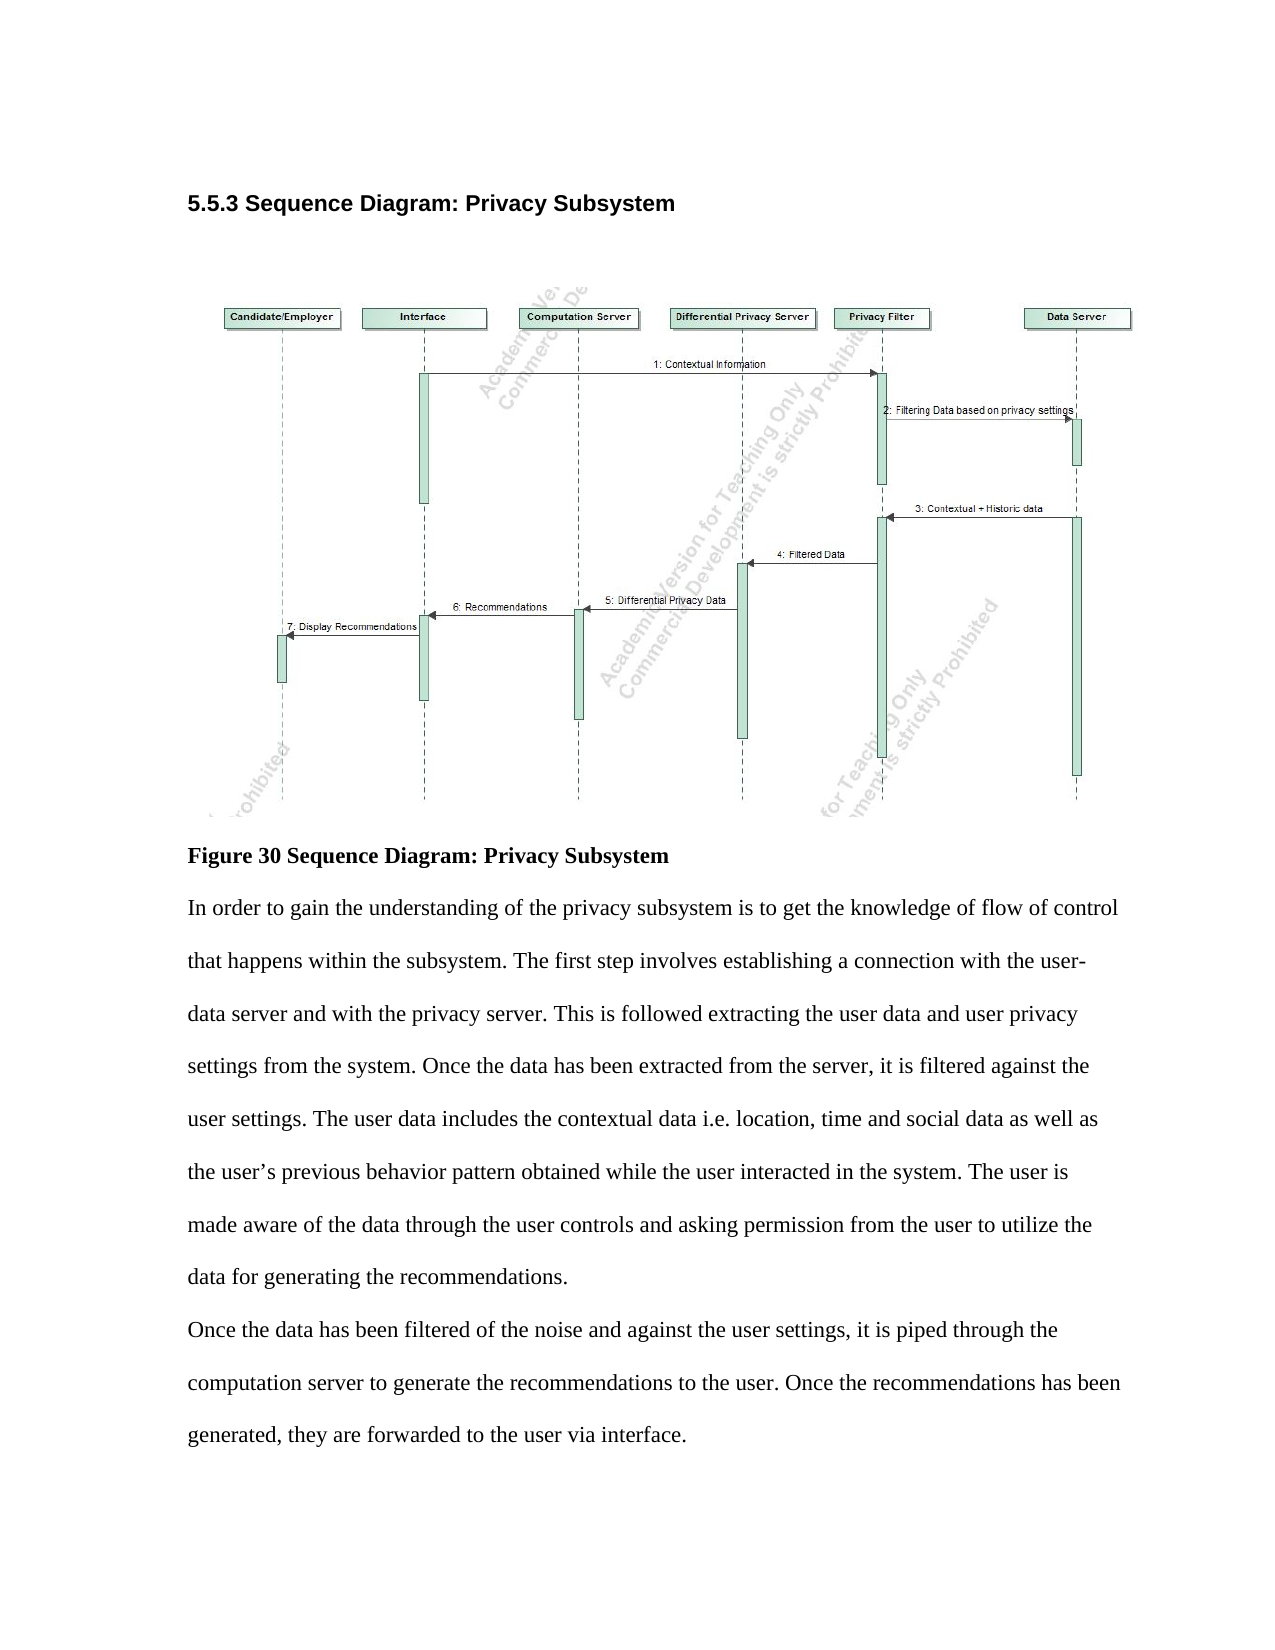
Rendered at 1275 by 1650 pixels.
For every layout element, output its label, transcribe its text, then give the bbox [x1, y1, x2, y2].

text Figure 30 Sequence Diagram: Privacy Subsystem [187, 842, 1125, 869]
text In order to gain the understanding of the privacy subsystem is to get the knowledge of flow of control that happens within the subsystem. The first step involves establishing a connection with the user-data server and with the privacy server. This is followed extracting the user data and user privacy settings from the system. Once the data has been extracted from the server, it is filtered against the user settings. The user data includes the contextual data i.e. location, time and social data as well as the user’s previous behavior pattern obtained while the user interacted in the system. The user is made aware of the data through the user controls and asking permission from the user to utilize the data for generating the recommendations. [187, 894, 1125, 1290]
subtitle Sequence Diagram: Privacy Subsystem [187, 189, 1125, 216]
picture [209, 287, 1147, 817]
text Once the data has been filtered of the noise and against the user settings, it is piped through the computation server to generate the recommendations to the user. Once the recommendations has been generated, they are forwarded to the user via interface. [187, 1316, 1125, 1448]
